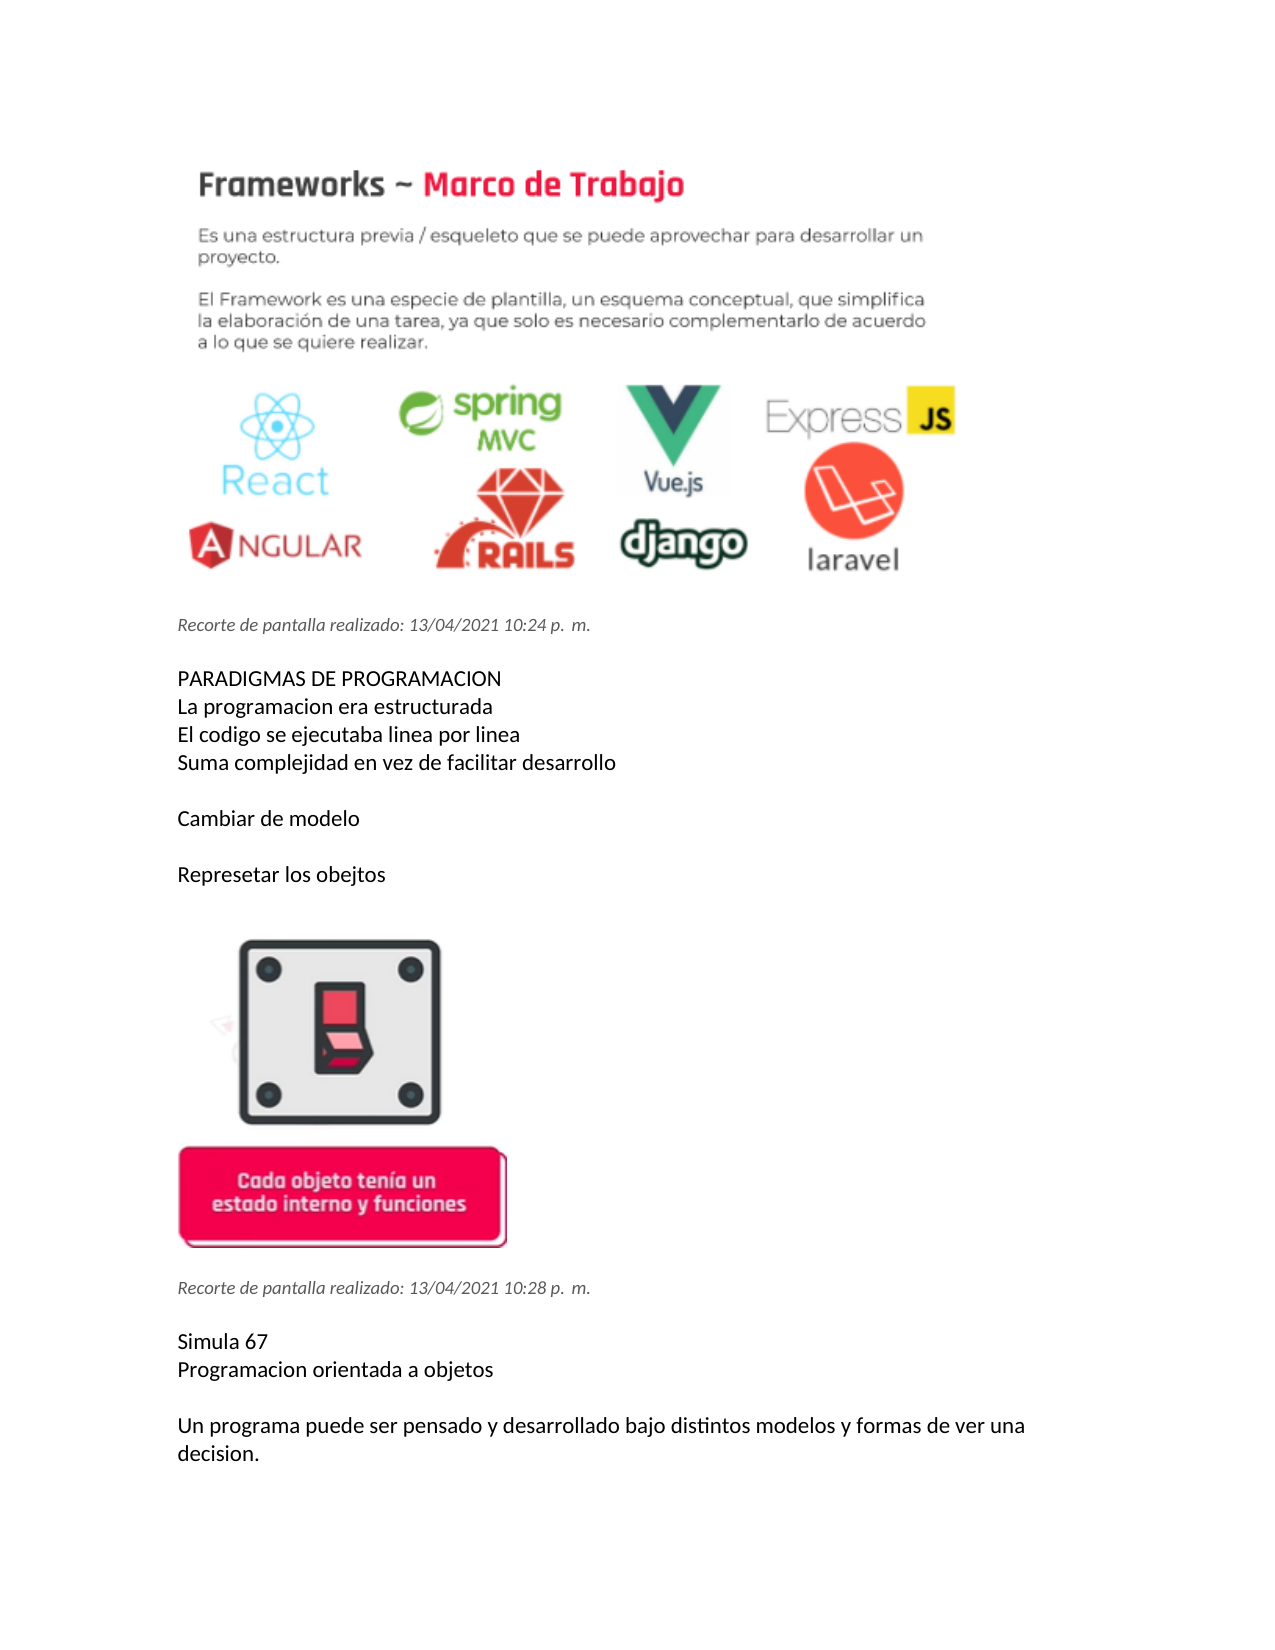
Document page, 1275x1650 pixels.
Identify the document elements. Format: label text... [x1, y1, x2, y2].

text Programacion orientada a objetos [177, 1355, 1098, 1383]
text La programacion era estructurada [177, 692, 1098, 720]
picture [177, 147, 975, 586]
text El codigo se ejecutaba linea por linea [177, 720, 1098, 748]
text Un programa puede ser pensado y desarrollado bajo distintos modelos y formas de ver una decision. [177, 1411, 1098, 1467]
text Cambiar de modelo [177, 804, 1098, 832]
text PARADIGMAS DE PROGRAMACION [177, 664, 1098, 692]
text Recorte de pantalla realizado: 13/04/2021 10:28 p. m. [177, 1276, 1098, 1299]
text Recorte de pantalla realizado: 13/04/2021 10:24 p. m. [177, 613, 1098, 636]
text Represetar los obejtos [177, 861, 1098, 888]
text Suma complejidad en vez de facilitar desarrollo [177, 748, 1098, 776]
text Simula 67 [177, 1327, 1098, 1355]
picture [177, 916, 507, 1248]
